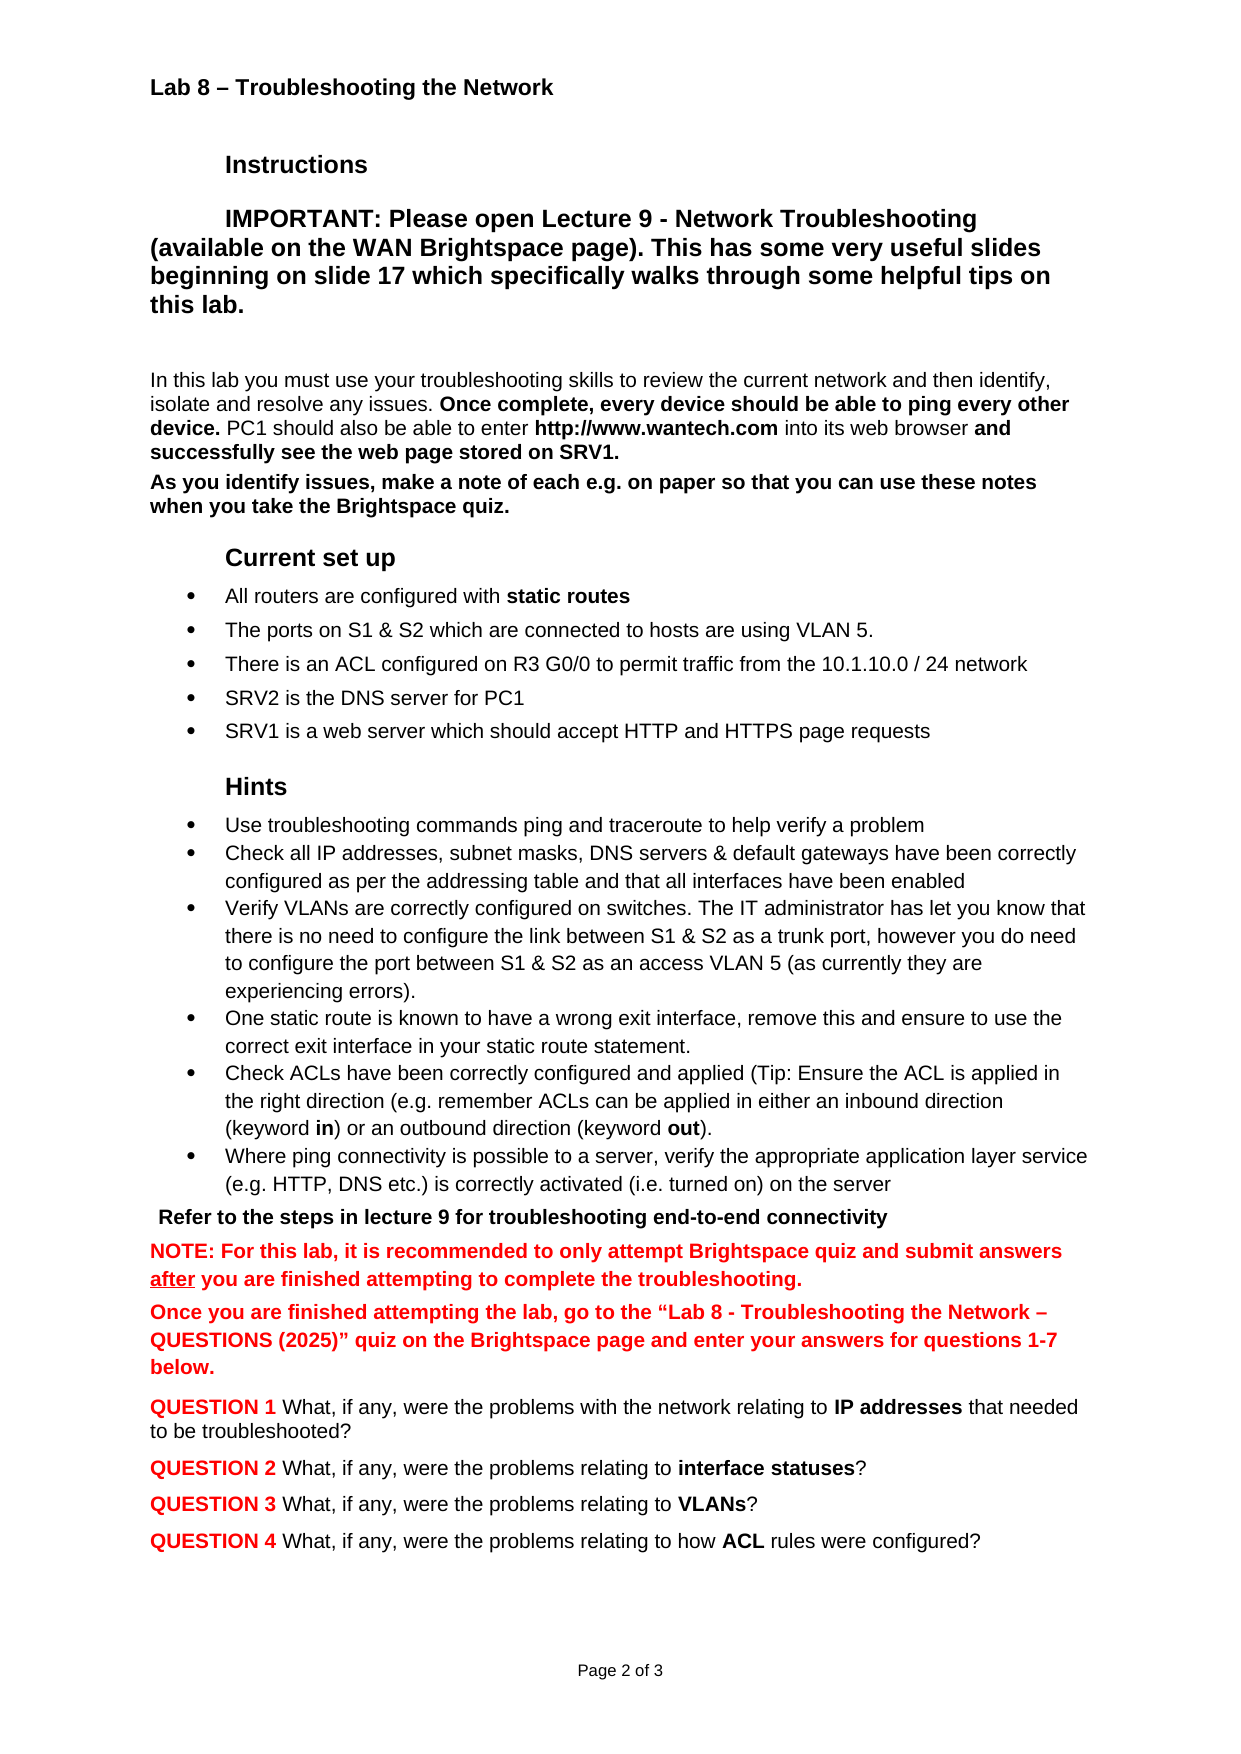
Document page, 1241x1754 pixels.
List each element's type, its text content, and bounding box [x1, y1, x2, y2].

text Once you are finished attempting the lab, go to the “Lab 8 - Troubleshooting the Network – QUESTIONS (2025)” quiz on the Brightspace page and enter your answers for questions 1-7 below. [150, 1300, 1090, 1379]
text QUESTION 4 What, if any, were the problems relating to how ACL rules were configured? [150, 1528, 1090, 1552]
text QUESTION 2 What, if any, were the problems relating to interface statuses? [150, 1456, 1090, 1479]
list Where ping connectivity is possible to a server, verify the appropriate application layer service (e.g. HTTP, DNS etc.) is correctly activated (i.e. turned on) on the server [187, 1144, 1090, 1195]
text SRV1 is a web server which should accept HTTP and HTTPS page requests [187, 719, 1090, 743]
list Use troubleshooting commands ping and traceroute to help verify a problem [187, 813, 1090, 837]
text SRV2 is the DNS server for PC1 [187, 686, 1090, 709]
text Instructions [150, 150, 1090, 179]
text Current set up [150, 543, 1090, 571]
text As you identify issues, make a note of each e.g. on paper so that you can use these notes when you take the Brightspace quiz. [150, 470, 1090, 518]
text Refer to the steps in lecture 9 for troubleshooting end-to-end connectivity [150, 1205, 1090, 1229]
text Hints [150, 772, 1090, 801]
text QUESTION 3 What, if any, were the problems relating to VLANs? [150, 1492, 1090, 1516]
text In this lab you must use your troubleshooting skills to review the current network and then identify, isolate and resolve any issues. Once complete, every device should be able to ping every other device. PC1 should also be able to enter http://www.wantech.com into its web browser and successfully see the web page stored on SRV1. [150, 368, 1090, 463]
list Check all IP addresses, subnet masks, DNS servers & default gateways have been correctly configured as per the addressing table and that all interfaces have been enabled [187, 841, 1090, 892]
text IMPORTANT: Please open Lecture 9 - Network Troubleshooting (available on the WAN Brightspace page). This has some very useful slides beginning on slide 17 which specifically walks through some helpful tips on this lab. [150, 204, 1090, 319]
text QUESTION 1 What, if any, were the problems with the network relating to IP addresses that needed to be troubleshooted? [150, 1395, 1090, 1443]
text NOTE: For this lab, it is recommended to only attempt Brightspace quiz and submit answers after you are finished attempting to complete the troubleshooting. [150, 1239, 1090, 1290]
list One static route is known to have a wrong exit interface, remove this and ensure to use the correct exit interface in your static route statement. [187, 1006, 1090, 1058]
text There is an ACL configured on R3 G0/0 to permit traffic from the 10.1.10.0 / 24 network [187, 652, 1090, 676]
text The ports on S1 & S2 which are connected to hosts are using VLAN 5. [187, 618, 1090, 642]
list Check ACLs have been correctly configured and applied (Tip: Ensure the ACL is applied in the right direction (e.g. remember ACLs can be applied in either an inbound direction (keyword in) or an outbound direction (keyword out). [187, 1061, 1090, 1140]
list Verify VLANs are correctly configured on switches. The IT administrator has let you know that there is no need to configure the link between S1 & S2 as a trunk port, however you do need to configure the port between S1 & S2 as an access VLAN 5 (as currently they are experiencing errors). [187, 896, 1090, 1002]
text All routers are configured with static routes [187, 584, 1090, 608]
